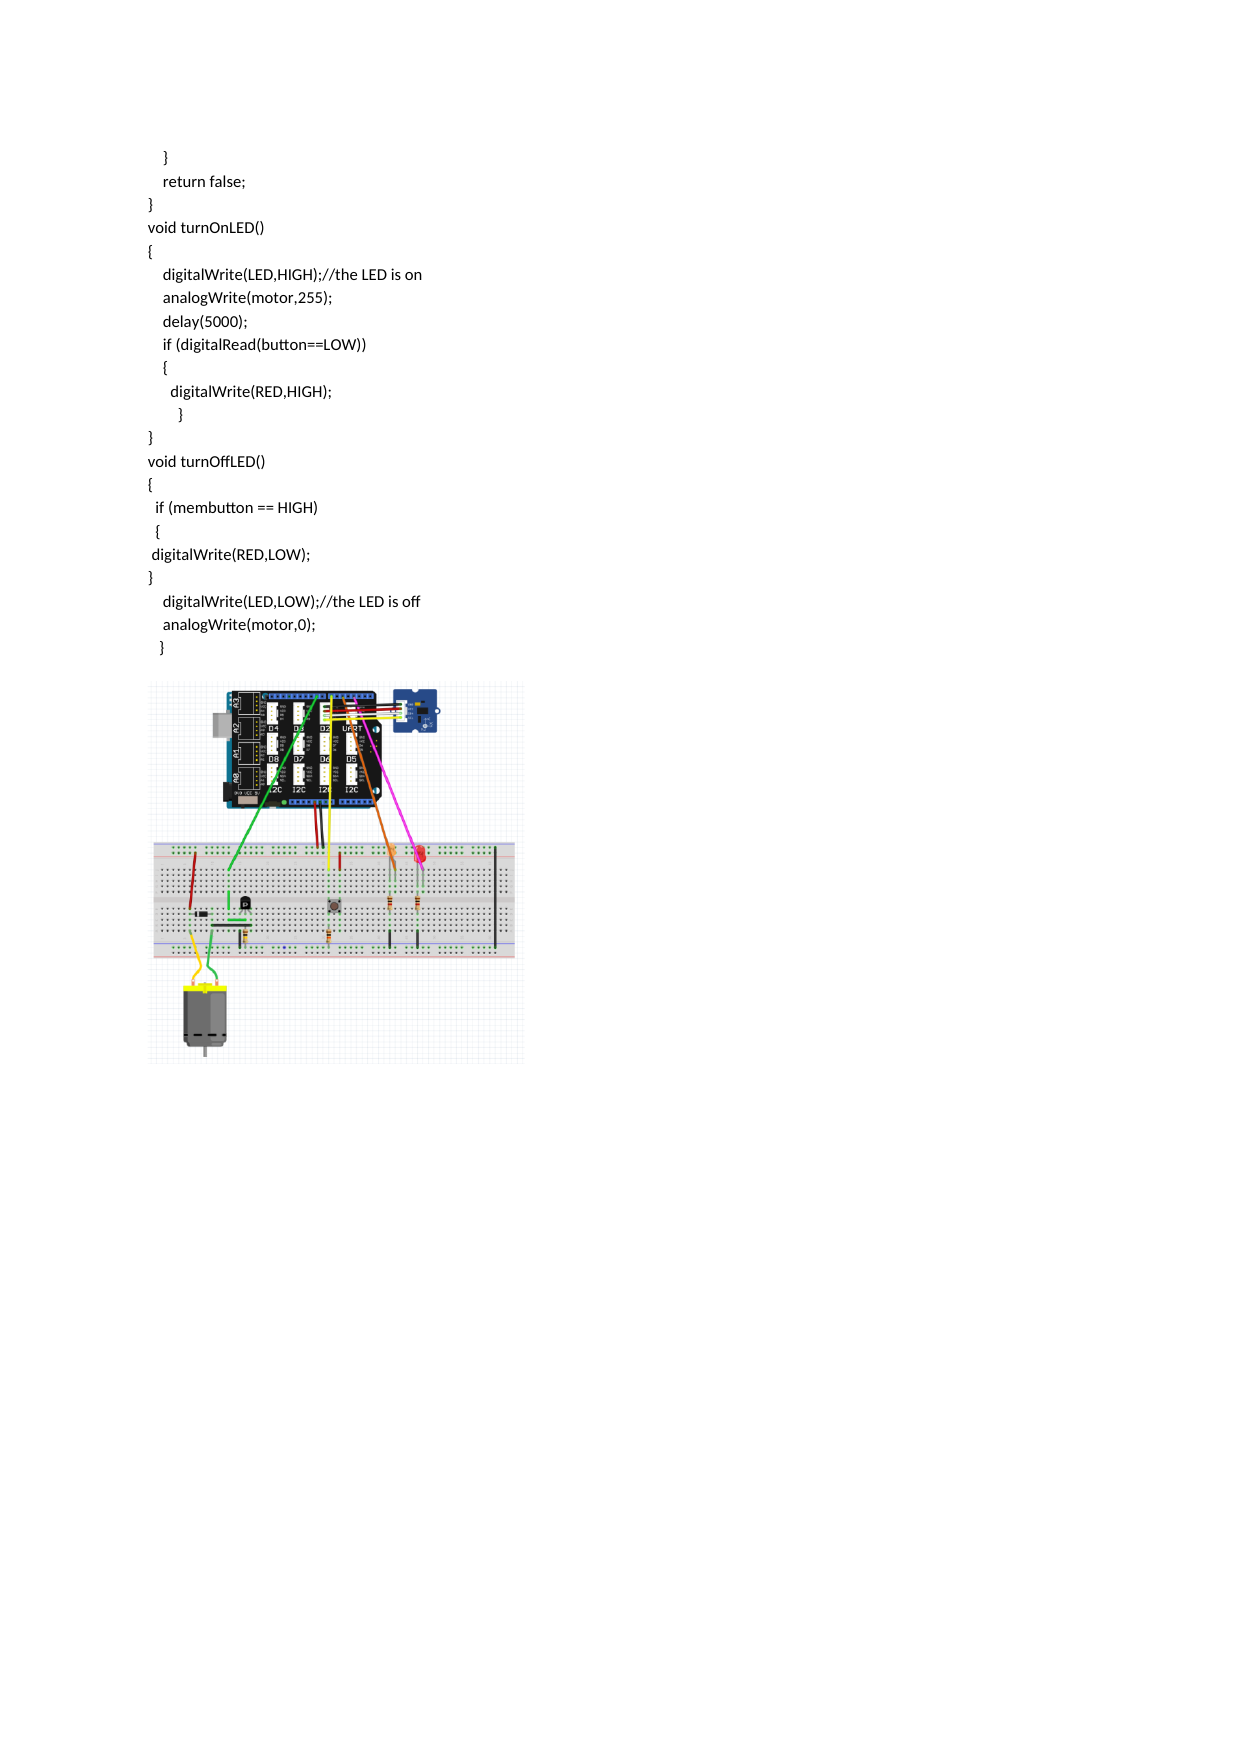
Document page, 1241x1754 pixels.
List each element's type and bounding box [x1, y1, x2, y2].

picture [147, 681, 525, 1064]
text [148, 148, 1093, 658]
